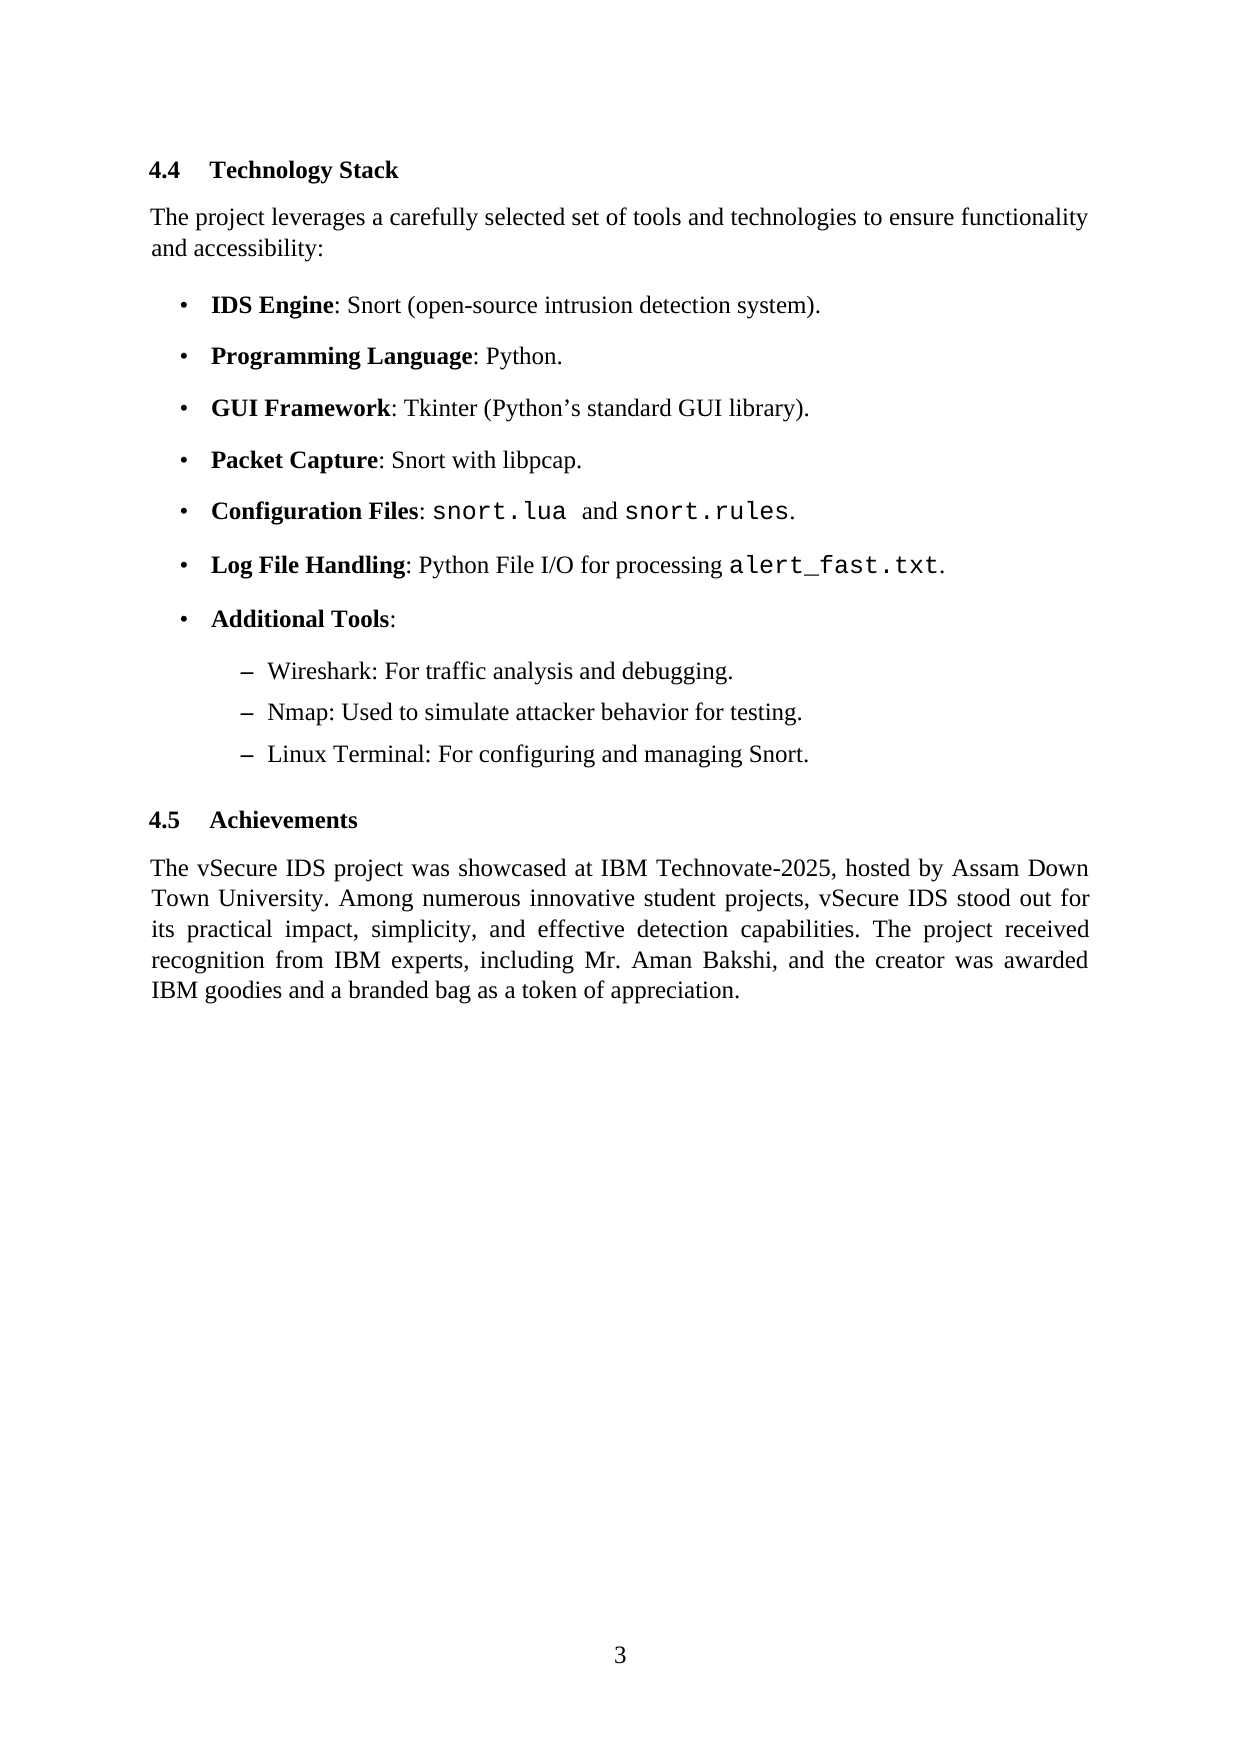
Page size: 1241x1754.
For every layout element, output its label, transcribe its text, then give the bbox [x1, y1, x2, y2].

text The vSecure IDS project was showcased at IBM Technovate-2025, hosted by Assam Down Town University. Among numerous innovative student projects, vSecure IDS stood out for its practical impact, simplicity, and effective detection capabilities. The project received recognition from IBM experts, including Mr. Aman Bakshi, and the creator was awarded IBM goodies and a branded bag as a token of appreciation. [150, 853, 1090, 1004]
list Programming Language: Python. [179, 341, 1090, 370]
text The project leverages a carefully selected set of tools and technologies to ensure functionality and accessibility: [150, 202, 1090, 262]
list Configuration Files: snort.lua and snort.rules. [179, 496, 1090, 527]
list IDS Engine: Snort (open-source intrusion detection system). [179, 290, 1090, 319]
list Additional Tools: [179, 604, 1090, 632]
list GUI Framework: Tkinter (Python’s standard GUI library). [179, 393, 1090, 422]
list Log File Handling: Python File I/O for processing alert_fast.txt. [179, 550, 1090, 581]
list Wireshark: For traffic analysis and debugging. [241, 656, 1090, 684]
subtitle Technology Stack [148, 155, 1090, 183]
list Packet Capture: Snort with libpcap. [179, 445, 1090, 473]
list Nmap: Used to simulate attacker behavior for testing. [241, 697, 1090, 726]
list Linux Terminal: For configuring and managing Snort. [241, 739, 1090, 768]
subtitle Achievements [148, 805, 1090, 834]
